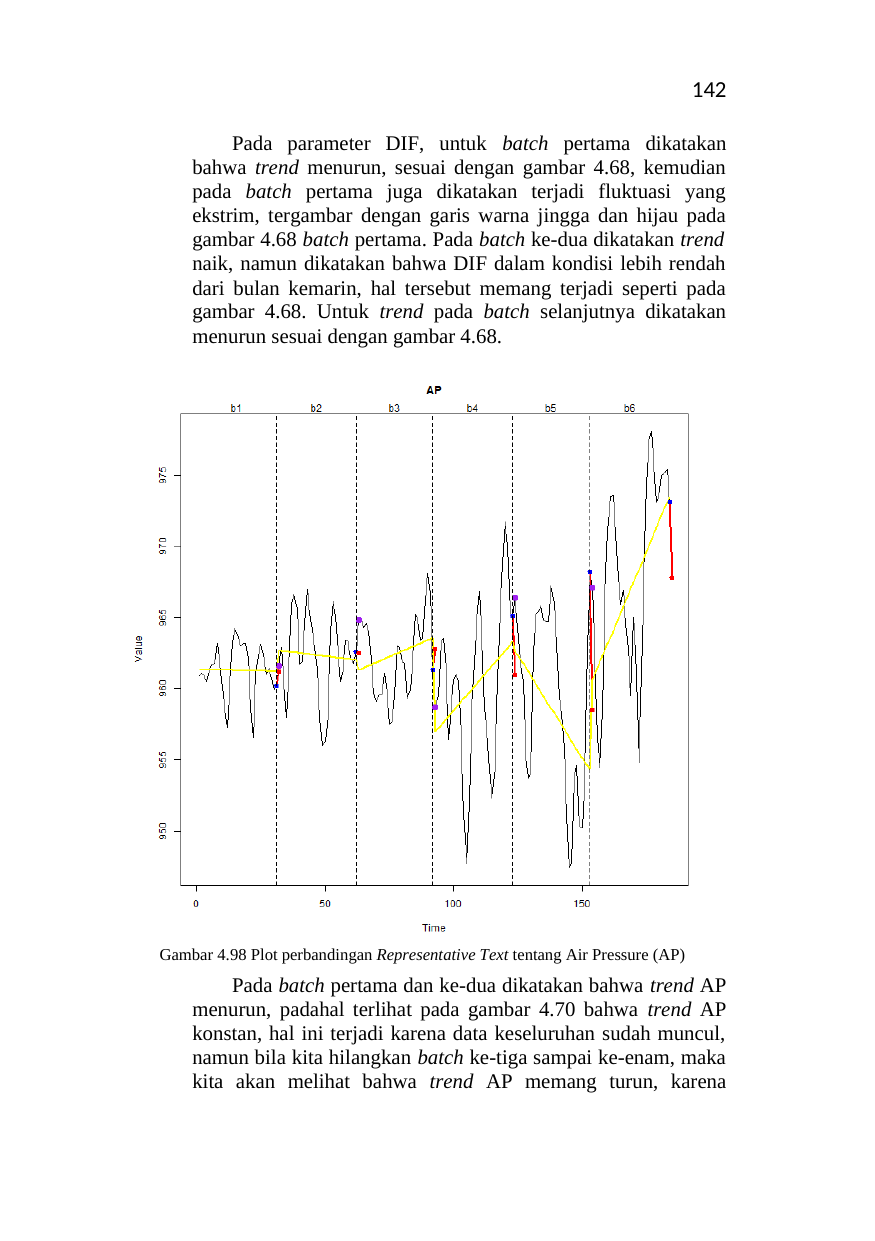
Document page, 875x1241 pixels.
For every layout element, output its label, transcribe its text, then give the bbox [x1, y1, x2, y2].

picture [131, 364, 713, 946]
text Gambar 4.70 Plot perbandingan Representative Text tentang Air Pressure (AP) [118, 945, 726, 964]
list Pada parameter DIF, untuk batch pertama dikatakan bahwa trend menurun, sesuai dengan gambar 4.68, kemudian pada batch pertama juga dikatakan terjadi fluktuasi yang ekstrim, tergambar dengan garis warna jingga dan hijau pada gambar 4.68 batch pertama. Pada batch ke-dua dikatakan trend naik, namun dikatakan bahwa DIF dalam kondisi lebih rendah dari bulan kemarin, hal tersebut memang terjadi seperti pada gambar 4.68. Untuk trend pada batch selanjutnya dikatakan menurun sesuai dengan gambar 4.68. [192, 131, 726, 348]
